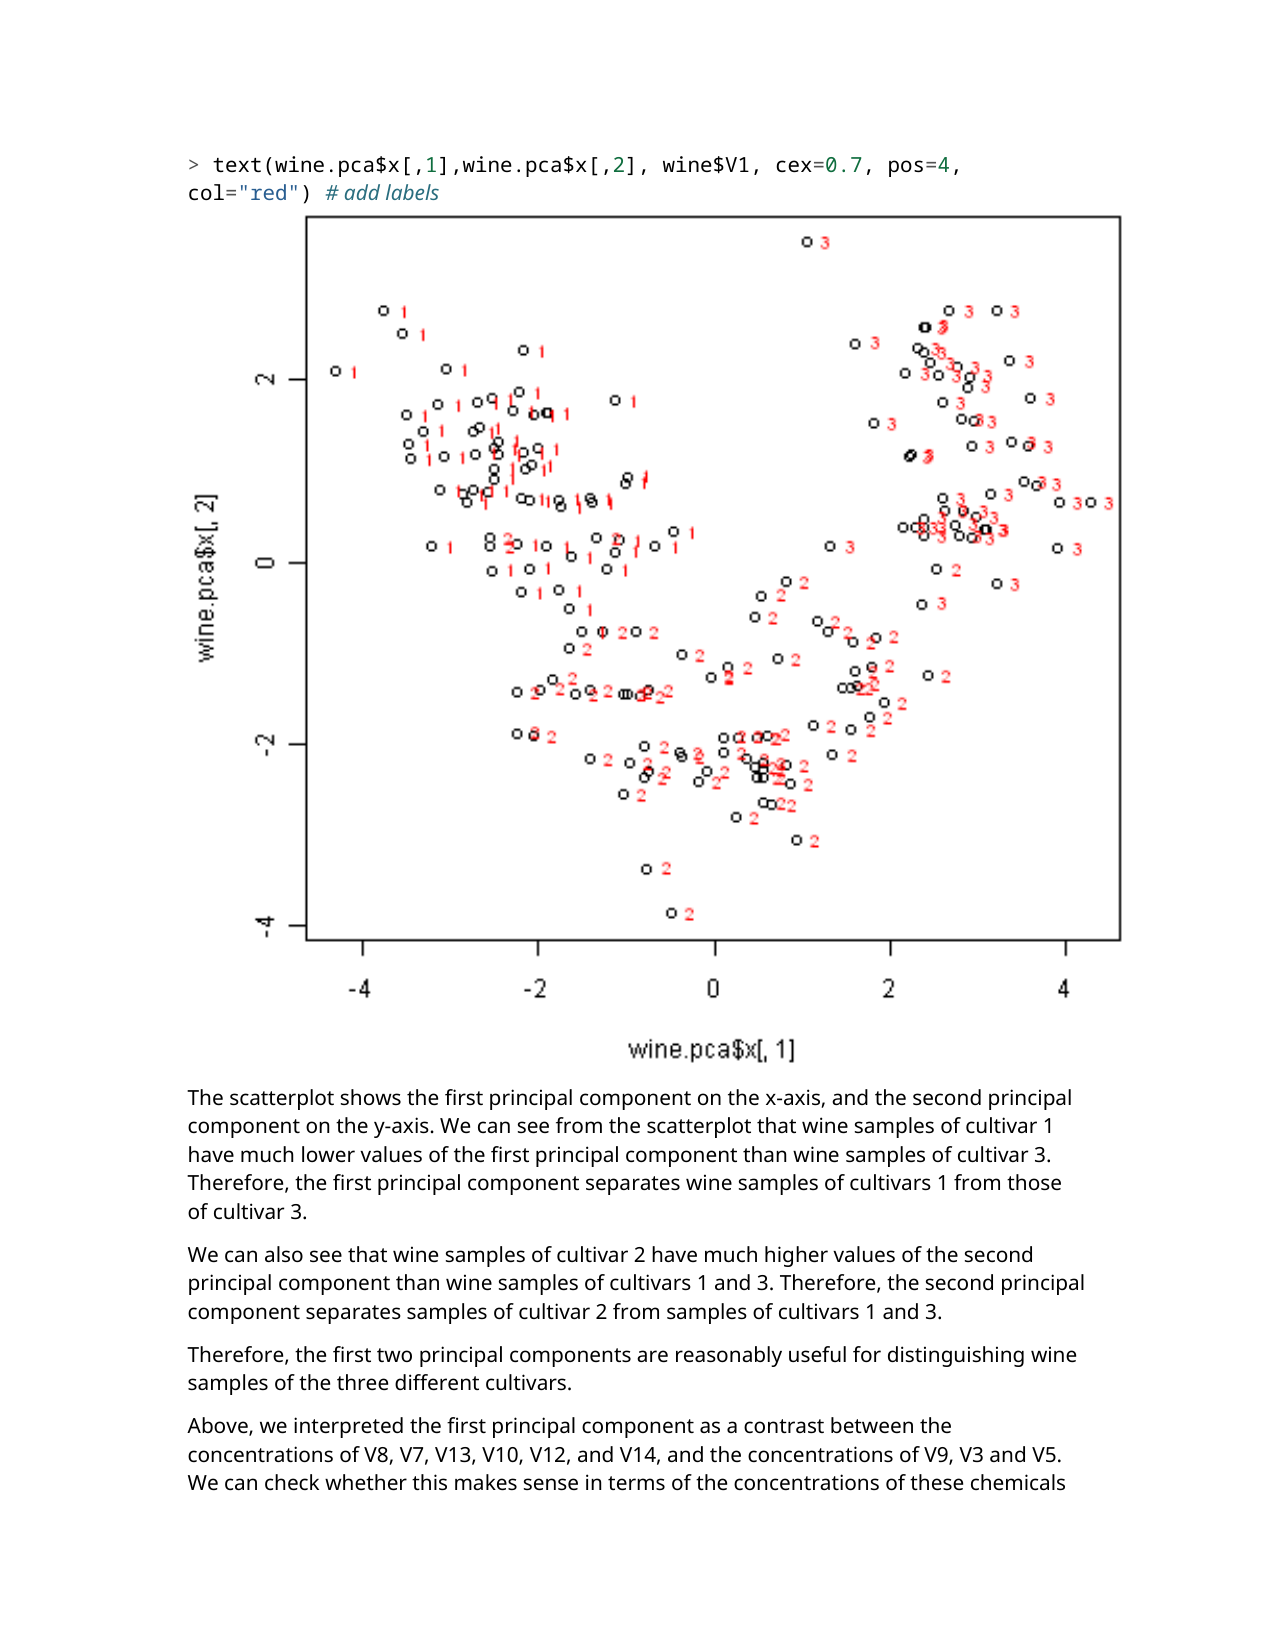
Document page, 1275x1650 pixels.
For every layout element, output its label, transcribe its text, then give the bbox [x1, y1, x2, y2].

text The scatterplot shows the first principal component on the x-axis, and the second principal component on the y-axis. We can see from the scatterplot that wine samples of cultivar 1 have much lower values of the first principal component than wine samples of cultivar 3. Therefore, the first principal component separates wine samples of cultivars 1 from those of cultivar 3. [187, 1083, 1087, 1225]
text We can also see that wine samples of cultivar 2 have much higher values of the second principal component than wine samples of cultivars 1 and 3. Therefore, the second principal component separates samples of cultivar 2 from samples of cultivars 1 and 3. [187, 1240, 1087, 1325]
text Therefore, the first two principal components are reasonably useful for distinguishing wine samples of the three different cultivars. [187, 1340, 1087, 1397]
text > text(wine.pca$x[,1],wine.pca$x[,2], wine$V1, cex=0.7, pos=4, col="red") # add labels [187, 150, 1087, 206]
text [187, 1411, 1087, 1497]
picture [187, 206, 1130, 1069]
